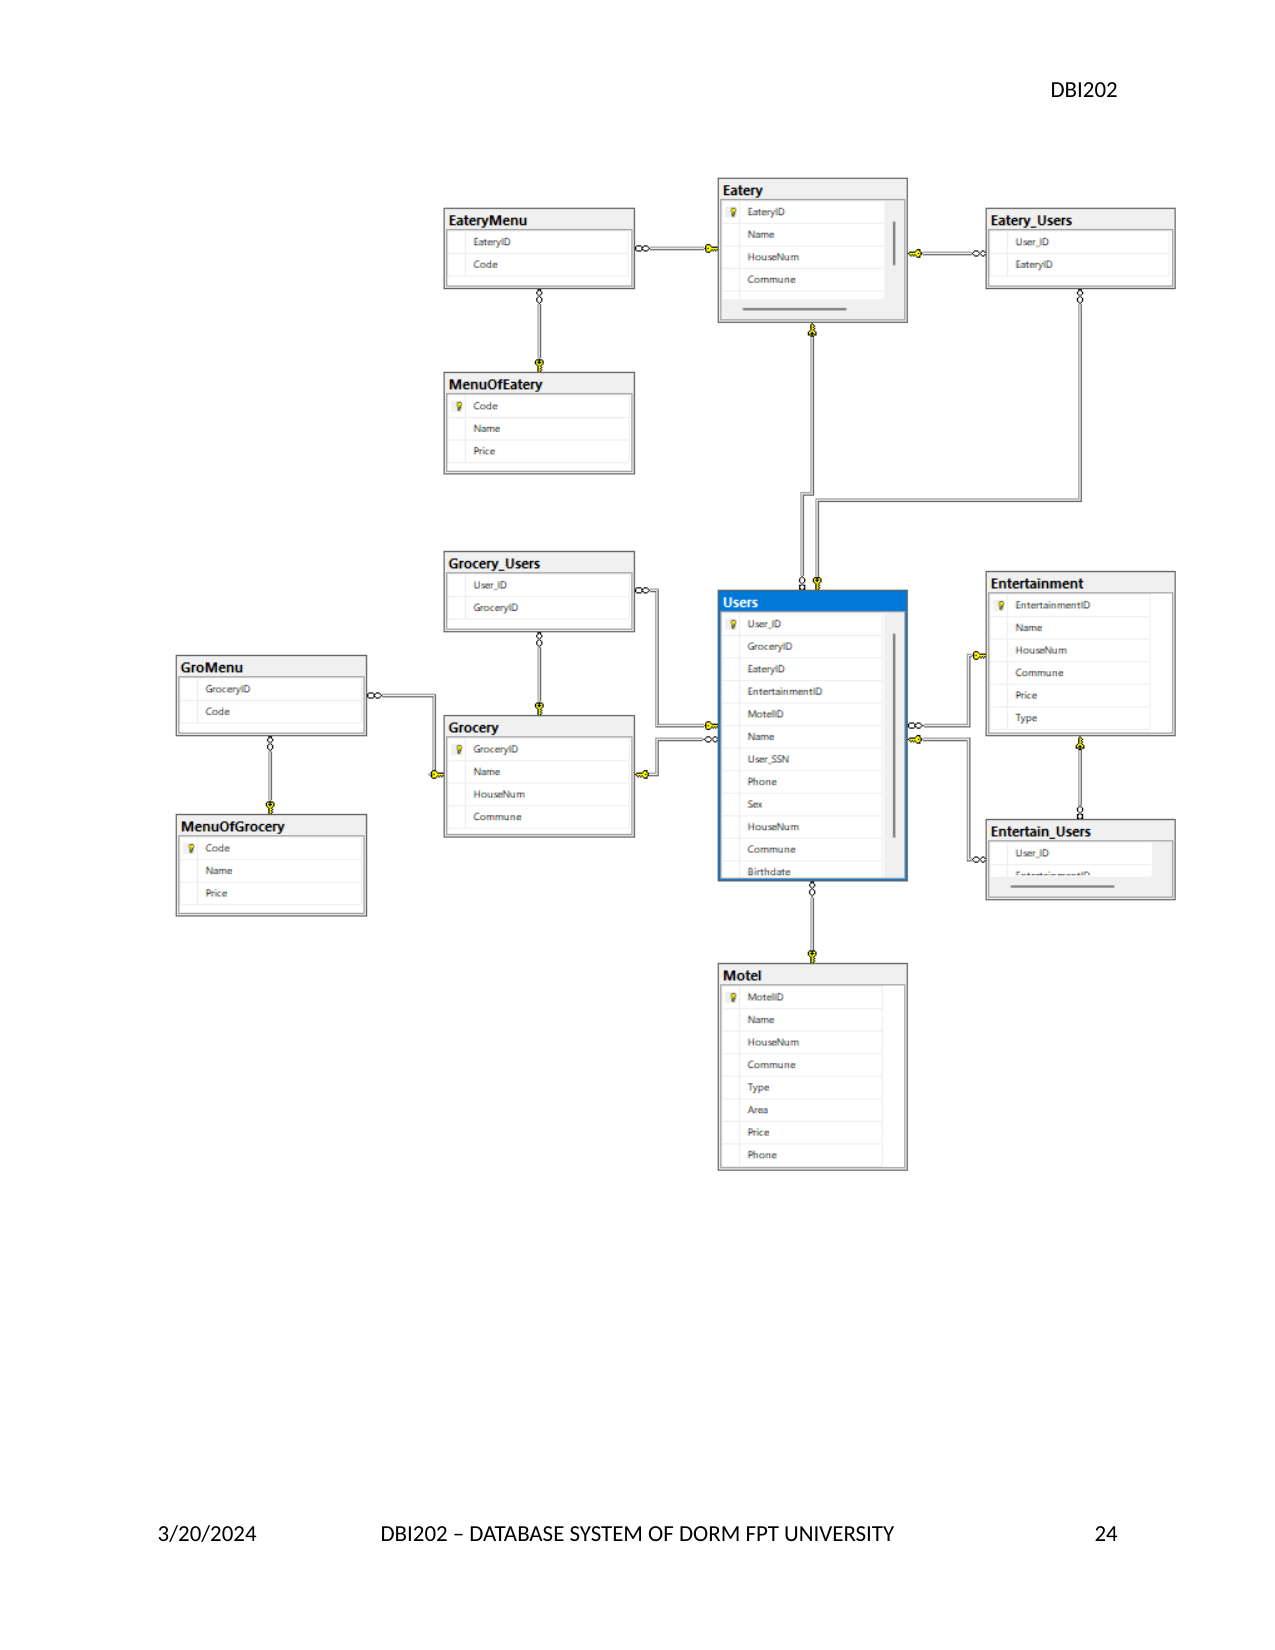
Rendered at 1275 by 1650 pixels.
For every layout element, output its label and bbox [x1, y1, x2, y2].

picture [157, 150, 1221, 1196]
